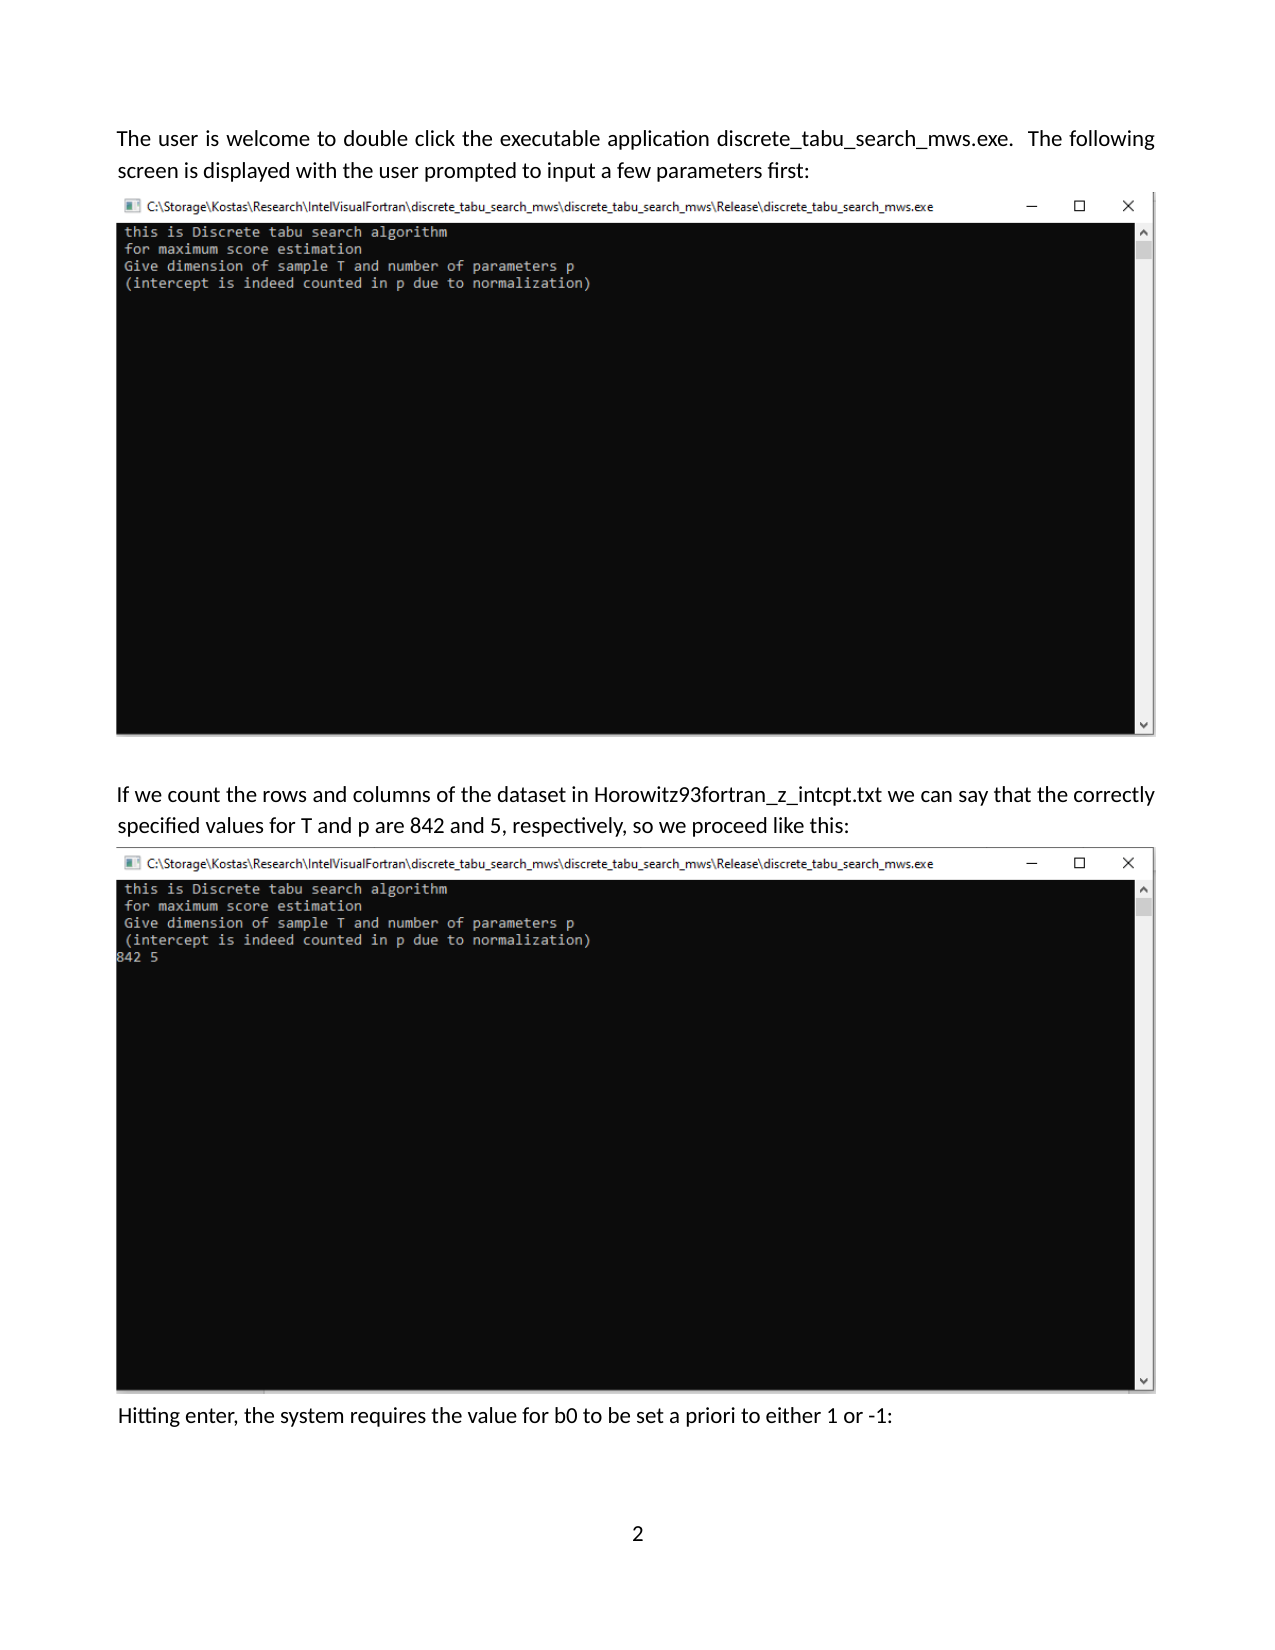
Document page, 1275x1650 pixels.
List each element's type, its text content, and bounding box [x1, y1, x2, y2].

text Hitting enter, the system requires the value for b0 to be set a priori to either 1 or -1: [118, 1402, 1023, 1430]
picture [116, 847, 1156, 1394]
text The user is welcome to double click the executable application discrete_tabu_search_mws.exe. The following screen is displayed with the user prompted to input a few parameters first: [116, 124, 1157, 184]
text If we count the rows and columns of the dataset in Horowitz93fortran_z_intcpt.txt we can say that the correctly specified values for T and p are 842 and 5, respectively, so we proceed like this: [116, 780, 1157, 839]
picture [116, 192, 1156, 737]
